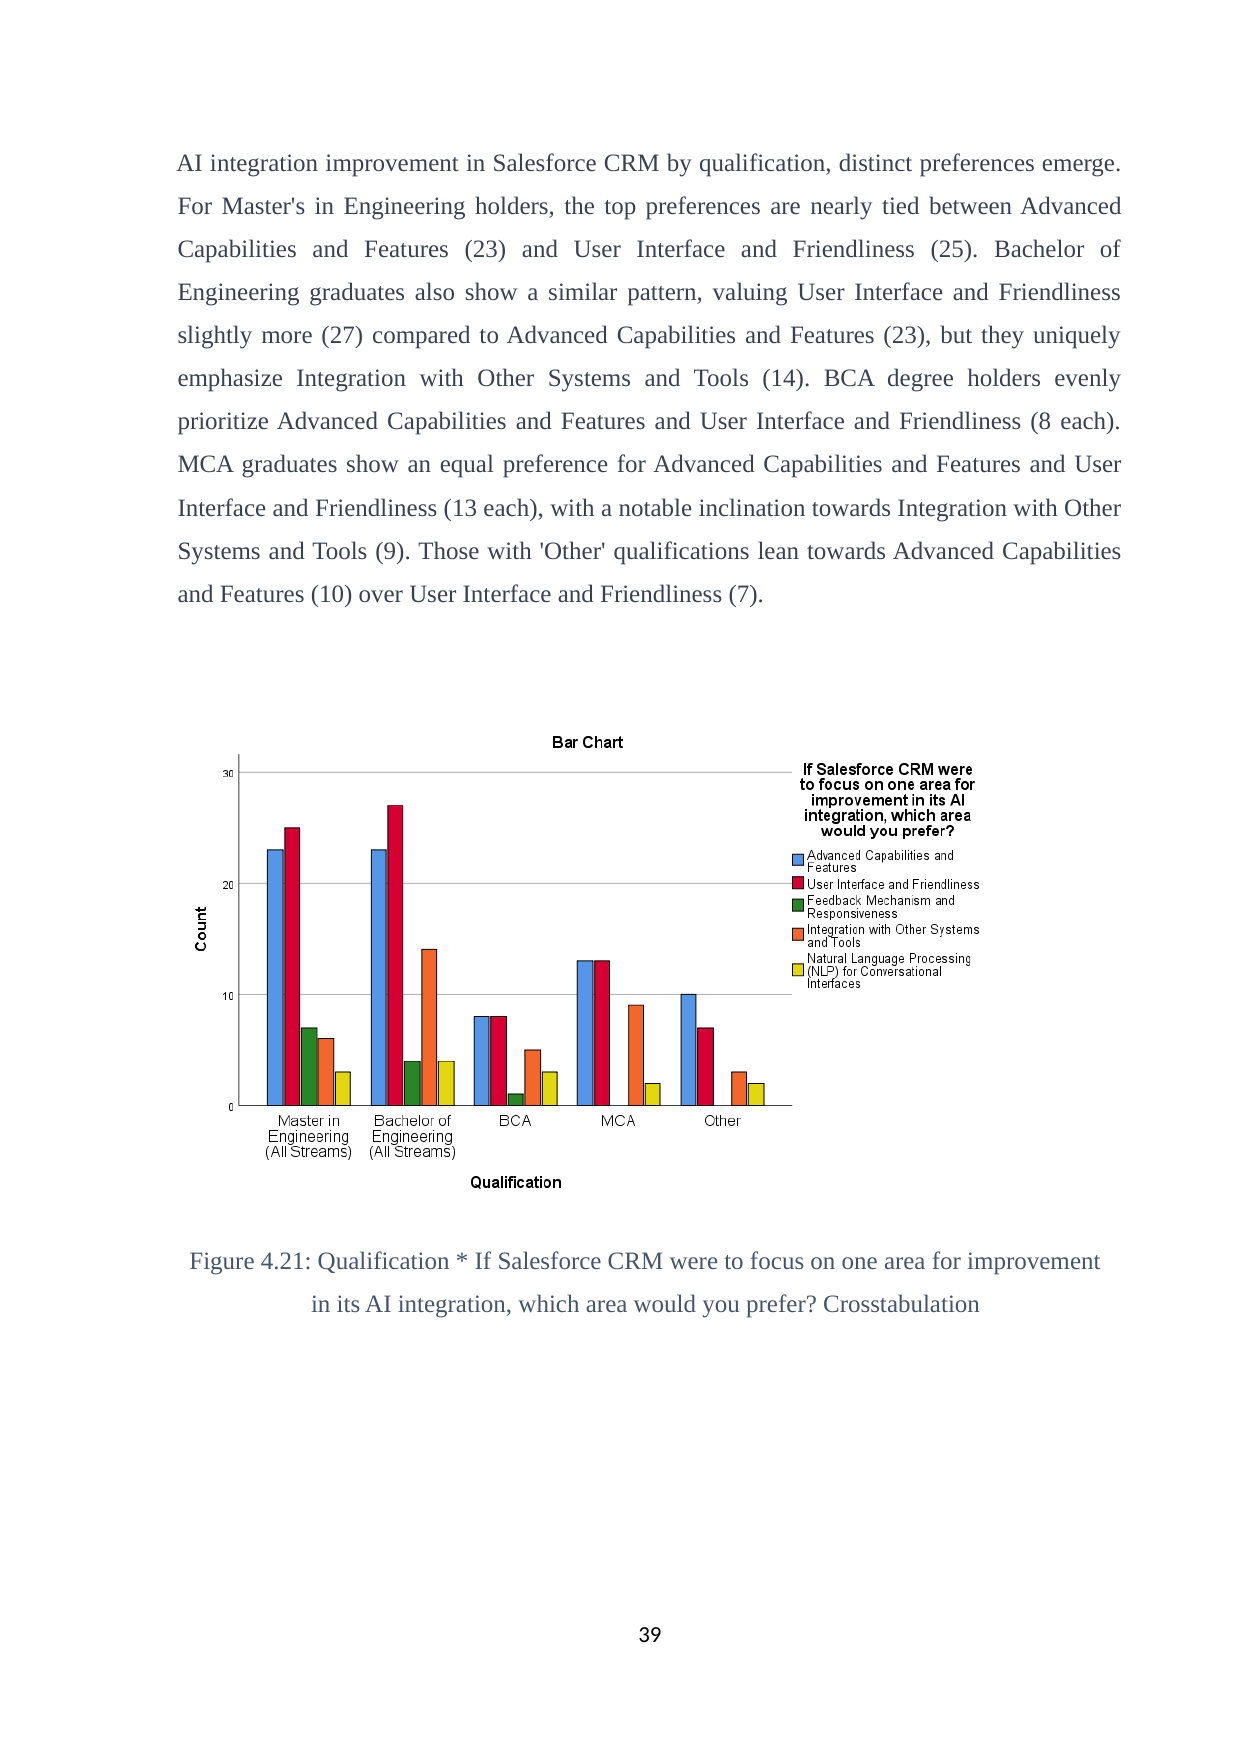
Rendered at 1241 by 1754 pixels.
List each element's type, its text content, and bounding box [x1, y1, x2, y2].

picture [176, 720, 998, 1204]
text AI integration improvement in Salesforce CRM by qualification, distinct preferences emerge. For Master's in Engineering holders, the top preferences are nearly tied between Advanced Capabilities and Features (23) and User Interface and Friendliness (25). Bachelor of Engineering graduates also show a similar pattern, valuing User Interface and Friendliness slightly more (27) compared to Advanced Capabilities and Features (23), but they uniquely emphasize Integration with Other Systems and Tools (14). BCA degree holders evenly prioritize Advanced Capabilities and Features and User Interface and Friendliness (8 each). MCA graduates show an equal preference for Advanced Capabilities and Features and User Interface and Friendliness (13 each), with a notable inclination towards Integration with Other Systems and Tools (9). Those with 'Other' qualifications lean towards Advanced Capabilities and Features (10) over User Interface and Friendliness (7). [176, 148, 1122, 608]
text Figure 4.21: Qualification * If Salesforce CRM were to focus on one area for improvement in its AI integration, which area would you prefer? Crosstabulation [177, 1246, 1113, 1318]
